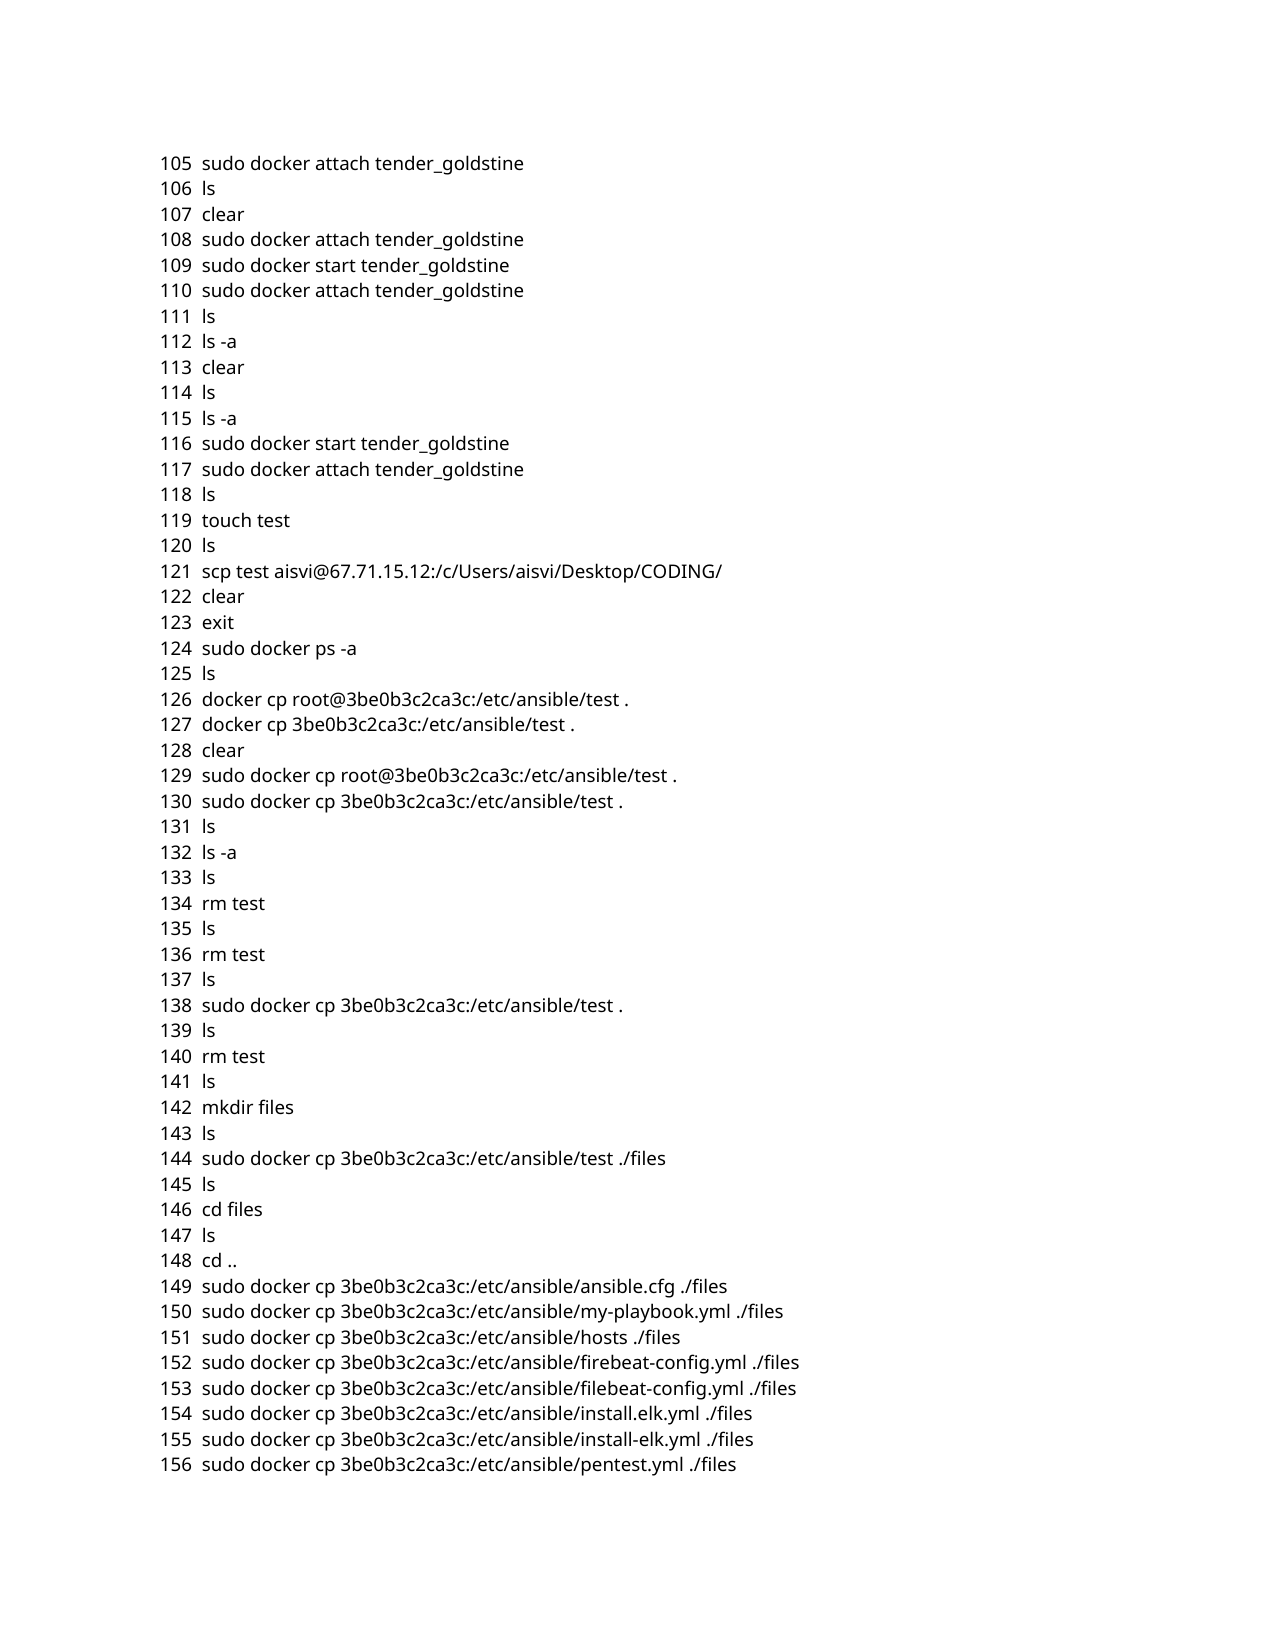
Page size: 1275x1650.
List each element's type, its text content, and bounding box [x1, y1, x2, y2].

text 131 ls [150, 813, 1125, 839]
text 112 ls -a [150, 329, 1125, 354]
text 156 sudo docker cp 3be0b3c2ca3c:/etc/ansible/pentest.yml ./files [150, 1452, 1125, 1477]
text 114 ls [150, 380, 1125, 405]
text 144 sudo docker cp 3be0b3c2ca3c:/etc/ansible/test ./files [150, 1145, 1125, 1171]
text 121 scp test aisvi@67.71.15.12:/c/Users/aisvi/Desktop/CODING/ [150, 558, 1125, 584]
text 119 touch test [150, 507, 1125, 533]
text 107 clear [150, 201, 1125, 227]
text 127 docker cp 3be0b3c2ca3c:/etc/ansible/test . [150, 711, 1125, 737]
text 120 ls [150, 533, 1125, 558]
text 138 sudo docker cp 3be0b3c2ca3c:/etc/ansible/test . [150, 992, 1125, 1018]
text 153 sudo docker cp 3be0b3c2ca3c:/etc/ansible/filebeat-config.yml ./files [150, 1375, 1125, 1401]
text 141 ls [150, 1069, 1125, 1094]
text 105 sudo docker attach tender_goldstine [150, 150, 1125, 176]
text 115 ls -a [150, 405, 1125, 431]
text 116 sudo docker start tender_goldstine [150, 431, 1125, 456]
text 140 rm test [150, 1043, 1125, 1069]
text 139 ls [150, 1018, 1125, 1043]
text 129 sudo docker cp root@3be0b3c2ca3c:/etc/ansible/test . [150, 762, 1125, 788]
text 111 ls [150, 303, 1125, 329]
text 124 sudo docker ps -a [150, 635, 1125, 660]
text 146 cd files [150, 1196, 1125, 1222]
text 125 ls [150, 660, 1125, 686]
text 147 ls [150, 1222, 1125, 1247]
text 126 docker cp root@3be0b3c2ca3c:/etc/ansible/test . [150, 686, 1125, 711]
text 145 ls [150, 1171, 1125, 1196]
text 134 rm test [150, 890, 1125, 916]
text 150 sudo docker cp 3be0b3c2ca3c:/etc/ansible/my-playbook.yml ./files [150, 1298, 1125, 1324]
text 148 cd .. [150, 1247, 1125, 1273]
text 143 ls [150, 1120, 1125, 1145]
text 136 rm test [150, 941, 1125, 967]
text 135 ls [150, 916, 1125, 941]
text 123 exit [150, 609, 1125, 635]
text 137 ls [150, 967, 1125, 992]
text 113 clear [150, 354, 1125, 380]
text 133 ls [150, 864, 1125, 890]
text 154 sudo docker cp 3be0b3c2ca3c:/etc/ansible/install.elk.yml ./files [150, 1401, 1125, 1426]
text 108 sudo docker attach tender_goldstine [150, 227, 1125, 252]
text 151 sudo docker cp 3be0b3c2ca3c:/etc/ansible/hosts ./files [150, 1324, 1125, 1349]
text 149 sudo docker cp 3be0b3c2ca3c:/etc/ansible/ansible.cfg ./files [150, 1273, 1125, 1298]
text 128 clear [150, 737, 1125, 762]
text 117 sudo docker attach tender_goldstine [150, 456, 1125, 482]
text 132 ls -a [150, 839, 1125, 864]
text 155 sudo docker cp 3be0b3c2ca3c:/etc/ansible/install-elk.yml ./files [150, 1426, 1125, 1452]
text 130 sudo docker cp 3be0b3c2ca3c:/etc/ansible/test . [150, 788, 1125, 813]
text 152 sudo docker cp 3be0b3c2ca3c:/etc/ansible/firebeat-config.yml ./files [150, 1349, 1125, 1375]
text 110 sudo docker attach tender_goldstine [150, 278, 1125, 303]
text 142 mkdir files [150, 1094, 1125, 1120]
text 118 ls [150, 482, 1125, 507]
text 122 clear [150, 584, 1125, 609]
text 106 ls [150, 176, 1125, 201]
text 109 sudo docker start tender_goldstine [150, 252, 1125, 278]
